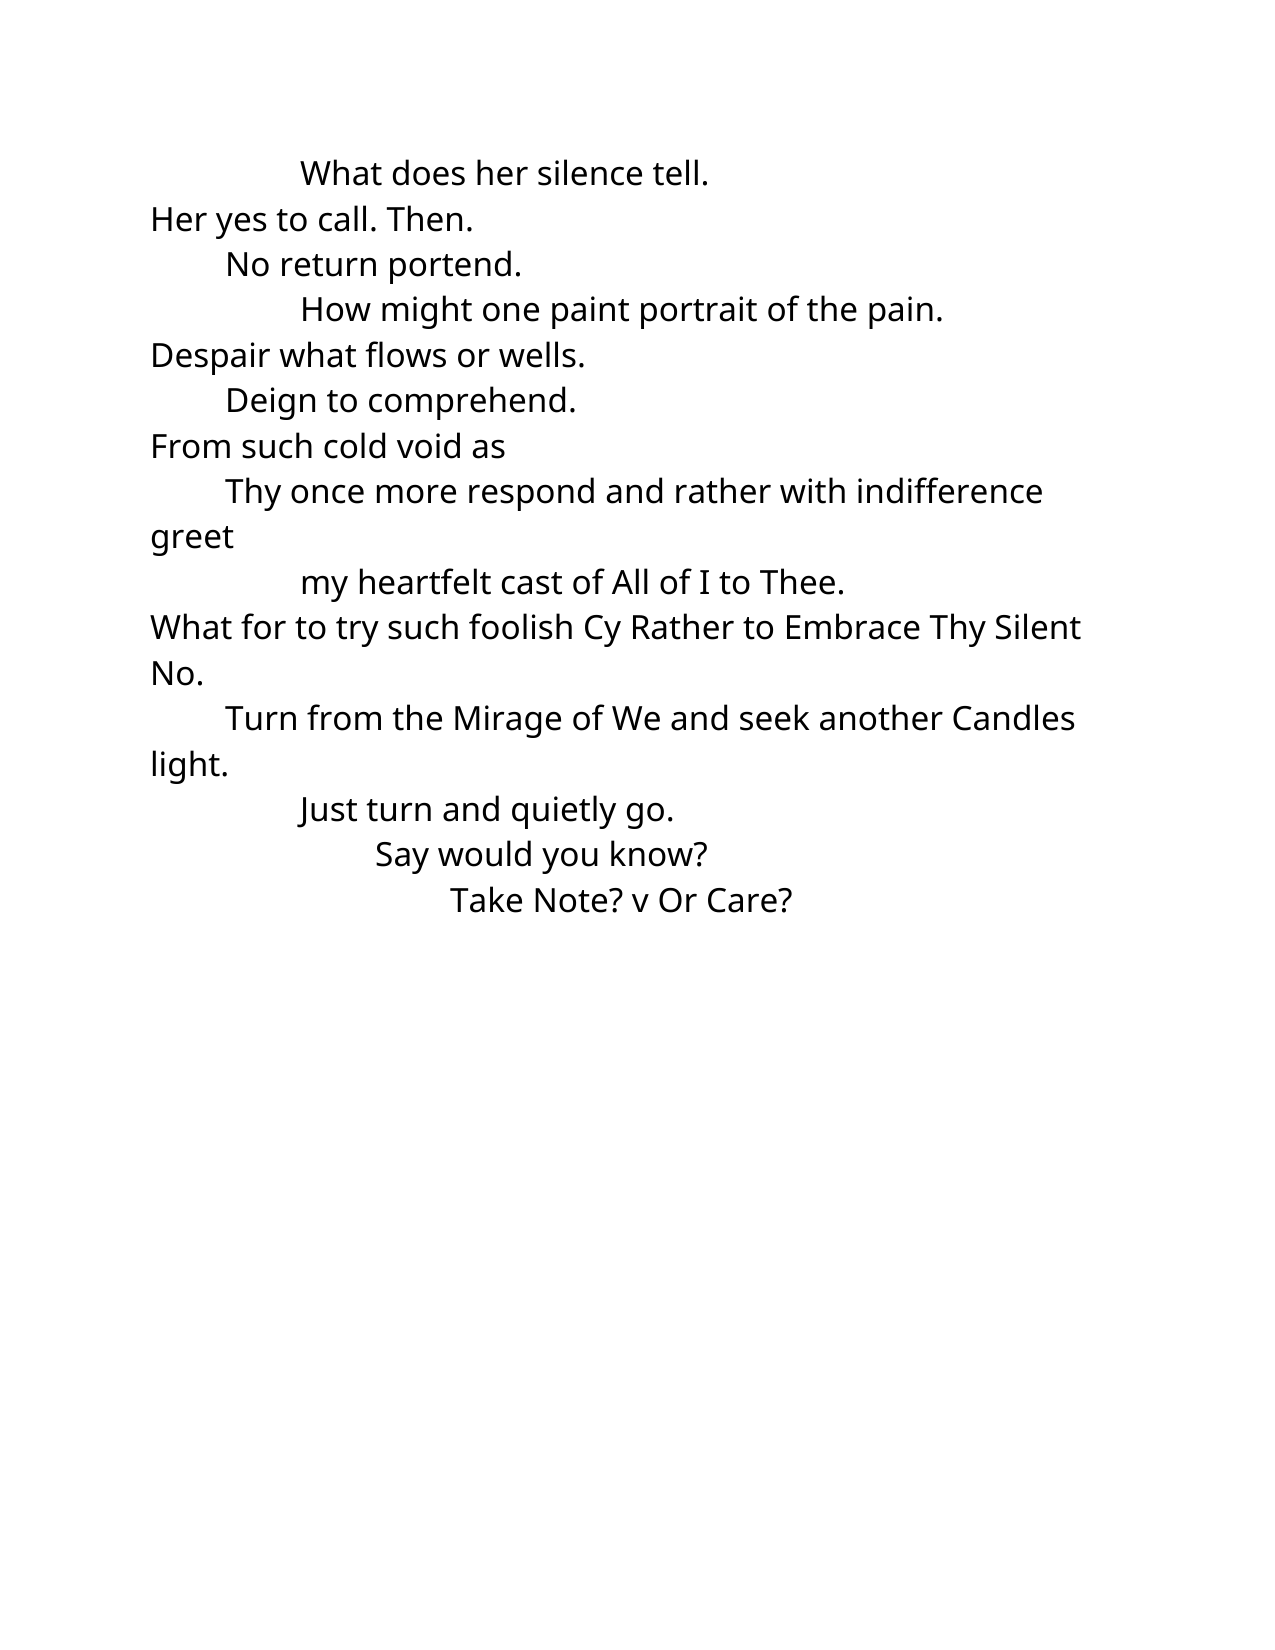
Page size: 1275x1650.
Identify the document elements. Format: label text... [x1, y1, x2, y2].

text What for to try such foolish Cy Rather to Embrace Thy Silent No. [150, 604, 1125, 695]
text Deign to comprehend. [150, 377, 1125, 422]
text Just turn and quietly go. [225, 786, 1125, 831]
text Turn from the Mirage of We and seek another Candles light. [150, 695, 1125, 786]
text Take Note? v Or Care? [375, 877, 1125, 922]
text How might one paint portrait of the pain. [225, 286, 1125, 332]
text No return portend. [150, 241, 1125, 286]
text my heartfelt cast of All of I to Thee. [225, 559, 1125, 604]
text Thy once more respond and rather with indifference greet [150, 468, 1125, 559]
text Her yes to call. Then. [150, 195, 1125, 241]
text Despair what flows or wells. [150, 332, 1125, 377]
text From such cold void as [150, 422, 1125, 468]
text What does her silence tell. [225, 150, 1125, 195]
text Say would you know? [300, 831, 1125, 877]
